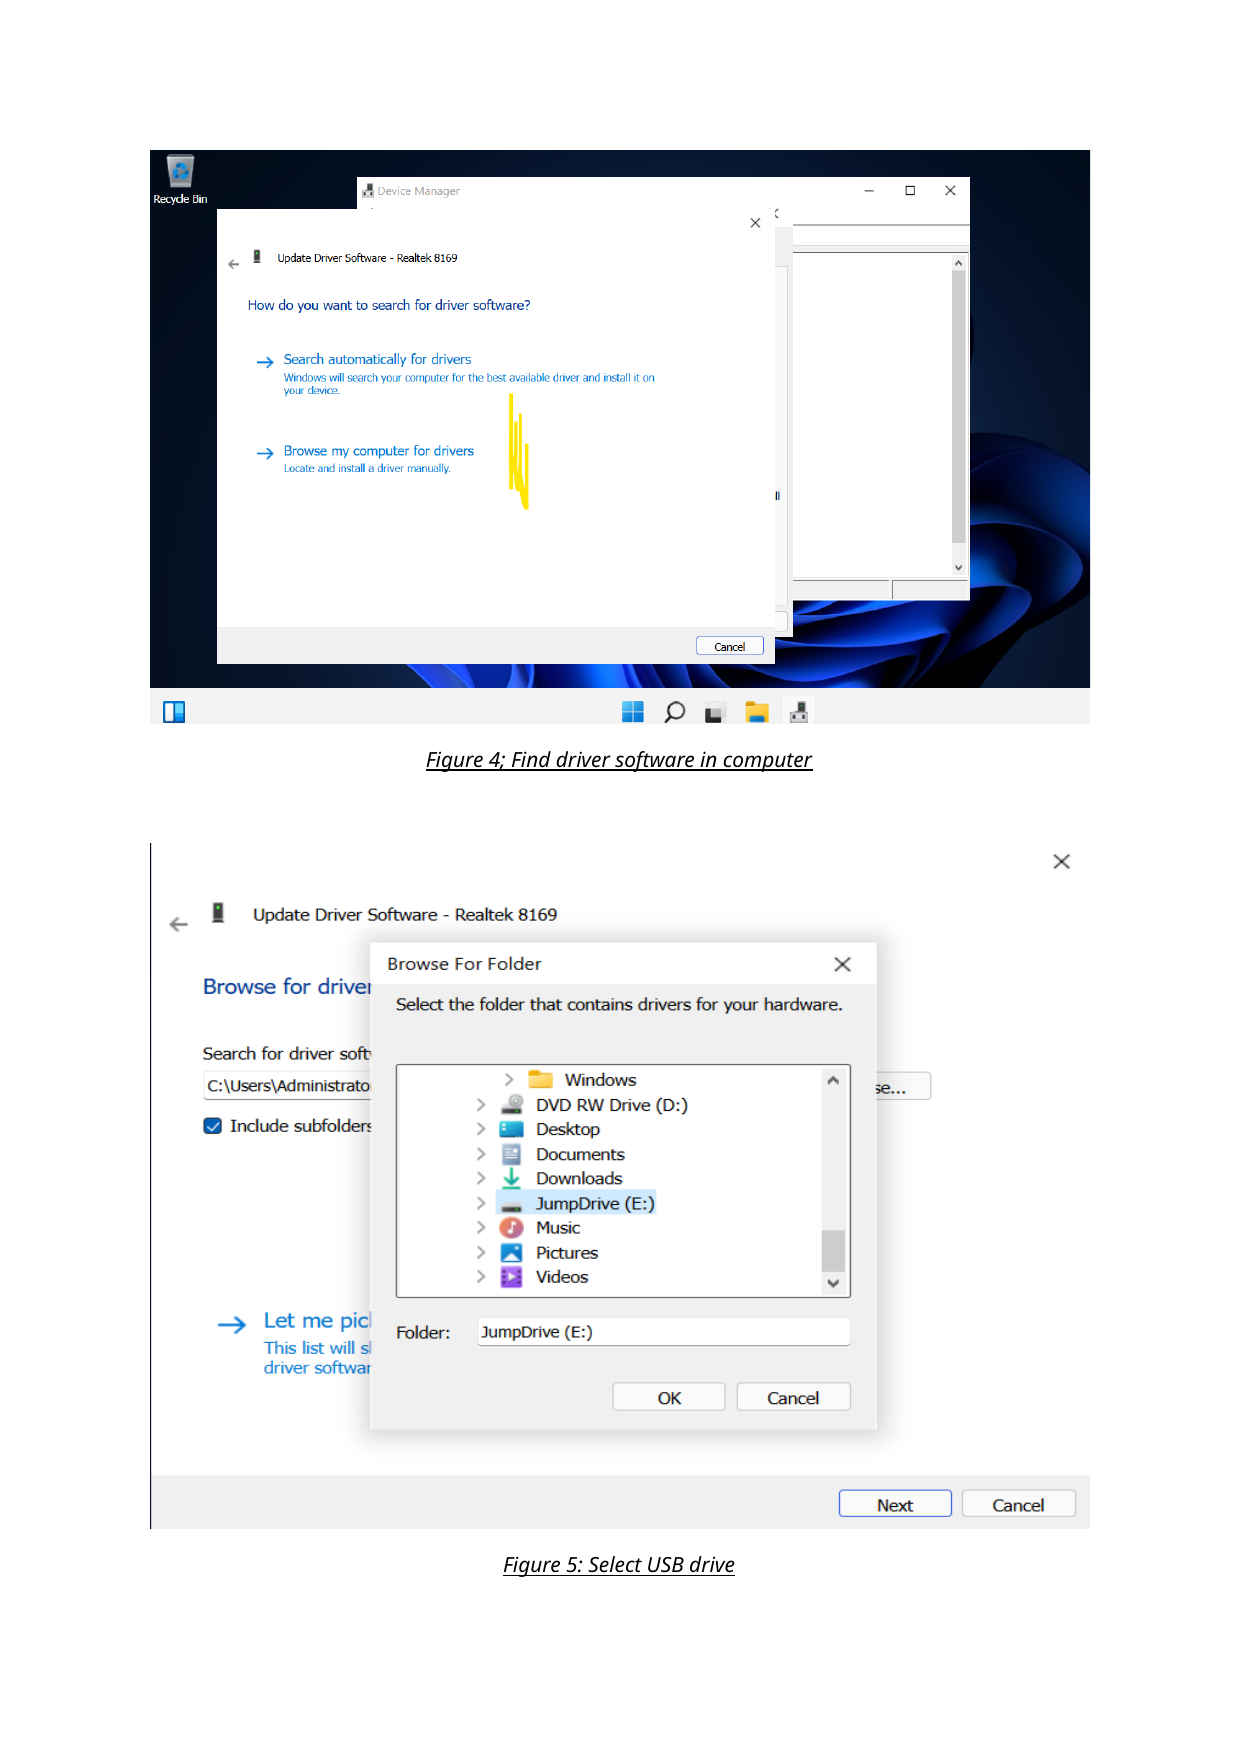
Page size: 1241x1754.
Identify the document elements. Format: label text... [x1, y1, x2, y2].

text Figure 5: Select USB drive [150, 1551, 1090, 1579]
picture [150, 843, 1091, 1529]
picture [150, 150, 1091, 724]
text Figure 4; Find driver software in computer [150, 745, 1090, 774]
